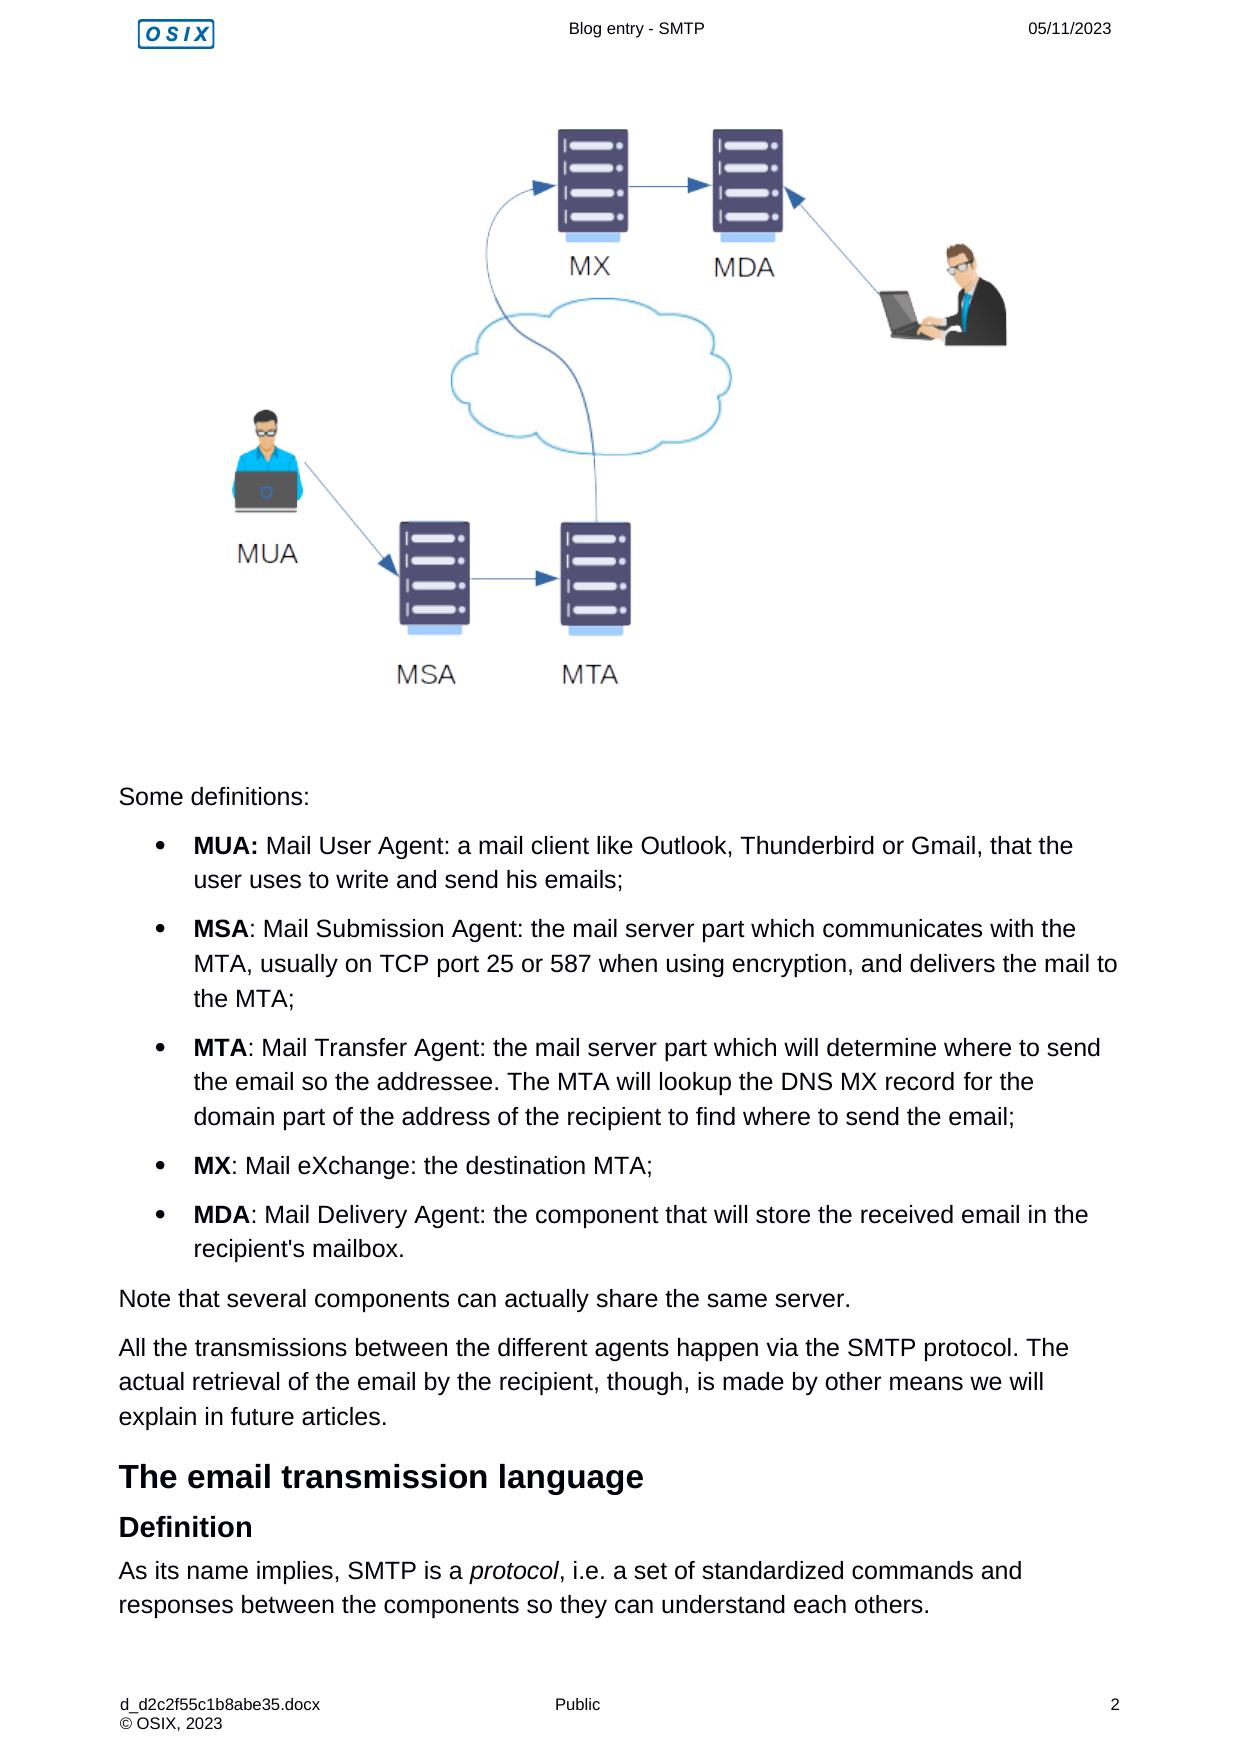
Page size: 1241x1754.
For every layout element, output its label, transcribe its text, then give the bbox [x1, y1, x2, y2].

text As its name implies, SMTP is a protocol, i.e. a set of standardized commands and responses between the components so they can understand each others. [118, 1556, 1122, 1619]
list MX: Mail eXchange: the destination MTA; [156, 1151, 1122, 1179]
text All the transmissions between the different agents happen via the SMTP protocol. The actual retrieval of the email by the recipient, though, is made by other means we will explain in future articles. [118, 1333, 1122, 1430]
text Note that several components can actually share the same server. [118, 1283, 1122, 1312]
list MDA: Mail Delivery Agent: the component that will store the received email in the recipient's mailbox. [156, 1200, 1122, 1263]
text Some definitions: [118, 782, 1122, 811]
list MTA: Mail Transfer Agent: the mail server part which will determine where to send the email so the addressee. The MTA will lookup the DNS MX record for the domain part of the address of the recipient to find where to send the email; [156, 1033, 1122, 1130]
subtitle Definition [118, 1510, 1122, 1543]
list MSA: Mail Submission Agent: the mail server part which communicates with the MTA, usually on TCP port 25 or 587 when using encryption, and delivers the mail to the MTA; [156, 914, 1122, 1012]
subtitle The email transmission language [118, 1457, 1122, 1495]
list MUA: Mail User Agent: a mail client like Outlook, Thunderbird or Gmail, that the user uses to write and send his emails; [156, 831, 1122, 894]
picture [220, 129, 1020, 720]
picture [137, 19, 215, 49]
